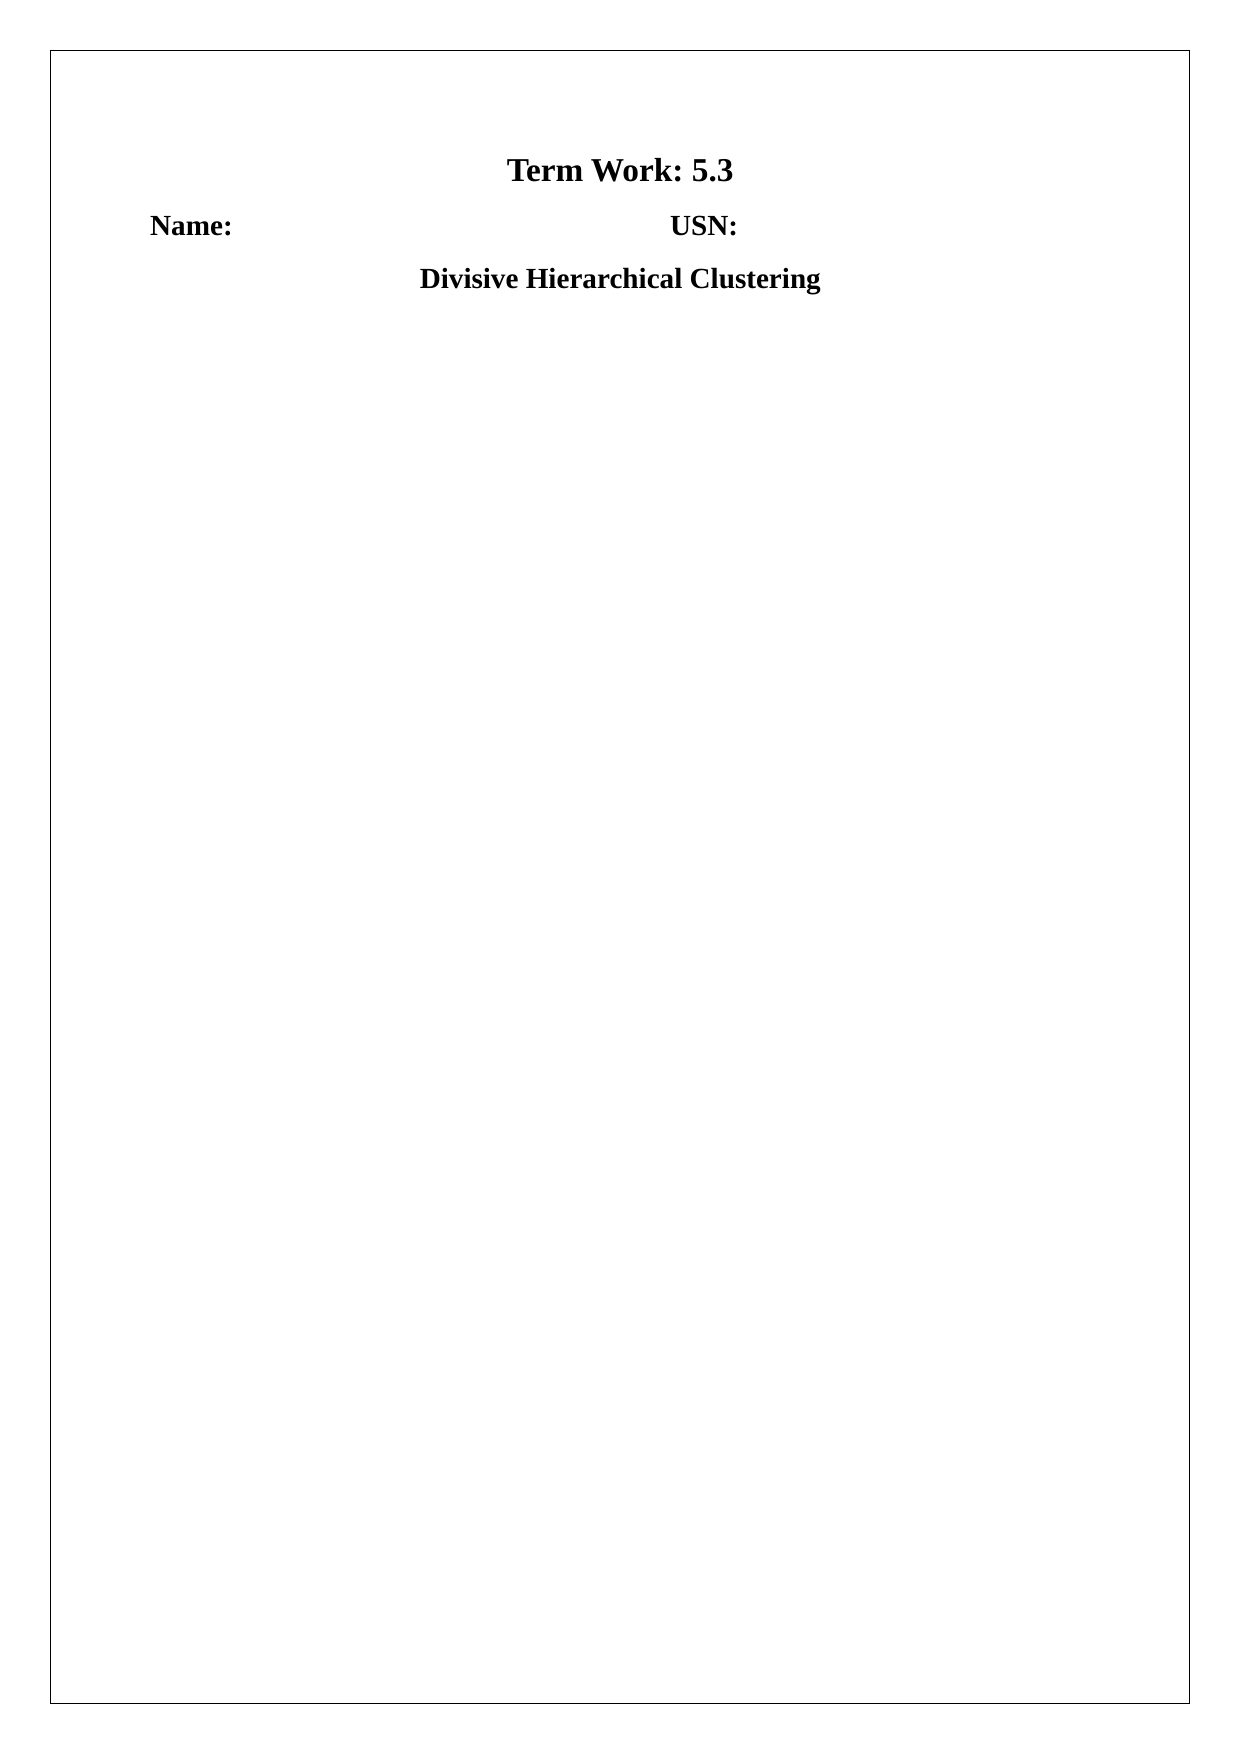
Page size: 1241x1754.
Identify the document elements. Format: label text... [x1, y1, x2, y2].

text Divisive Hierarchical Clustering [150, 261, 1090, 294]
text Term Work: 5.3 [150, 150, 1090, 188]
text Name: USN: [150, 208, 1090, 242]
